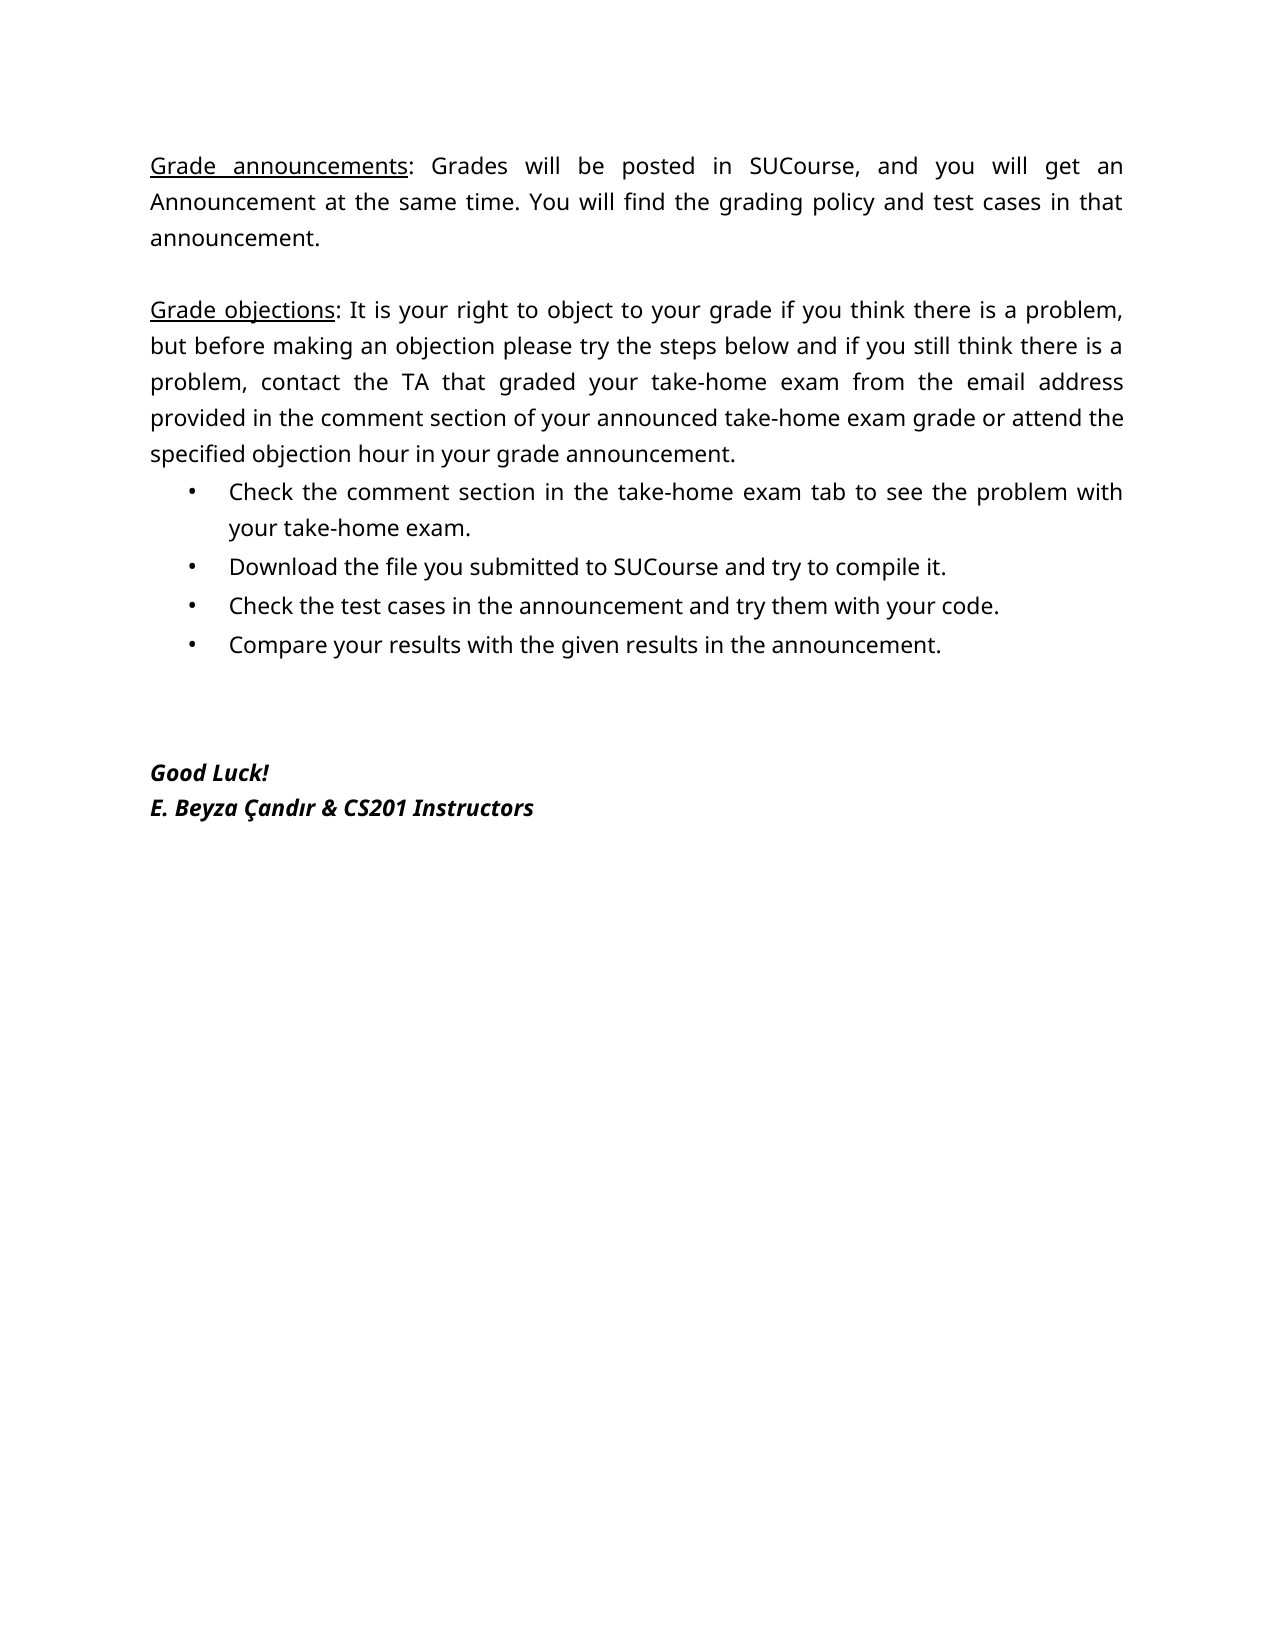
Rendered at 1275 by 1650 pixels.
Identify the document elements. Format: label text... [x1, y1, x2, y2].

list Check the test cases in the announcement and try them with your code. [187, 587, 1125, 621]
text E. Beyza Çandır & CS201 Instructors [150, 792, 1125, 824]
list Compare your results with the given results in the announcement. [187, 626, 1125, 661]
list Check the comment section in the take-home exam tab to see the problem with your take-home exam. [187, 473, 1125, 543]
list Download the file you submitted to SUCourse and try to compile it. [187, 548, 1125, 582]
text Good Luck! [150, 756, 1125, 788]
text Grade objections: It is your right to object to your grade if you think there is a problem, but before making an objection please try the steps below and if you still think there is a problem, contact the TA that graded your take-home exam from the email address provided in the comment section of your announced take-home exam grade or attend the specified objection hour in your grade announcement. [150, 294, 1125, 469]
text Grade announcements: Grades will be posted in SUCourse, and you will get an Announcement at the same time. You will find the grading policy and test cases in that announcement. [150, 150, 1125, 253]
